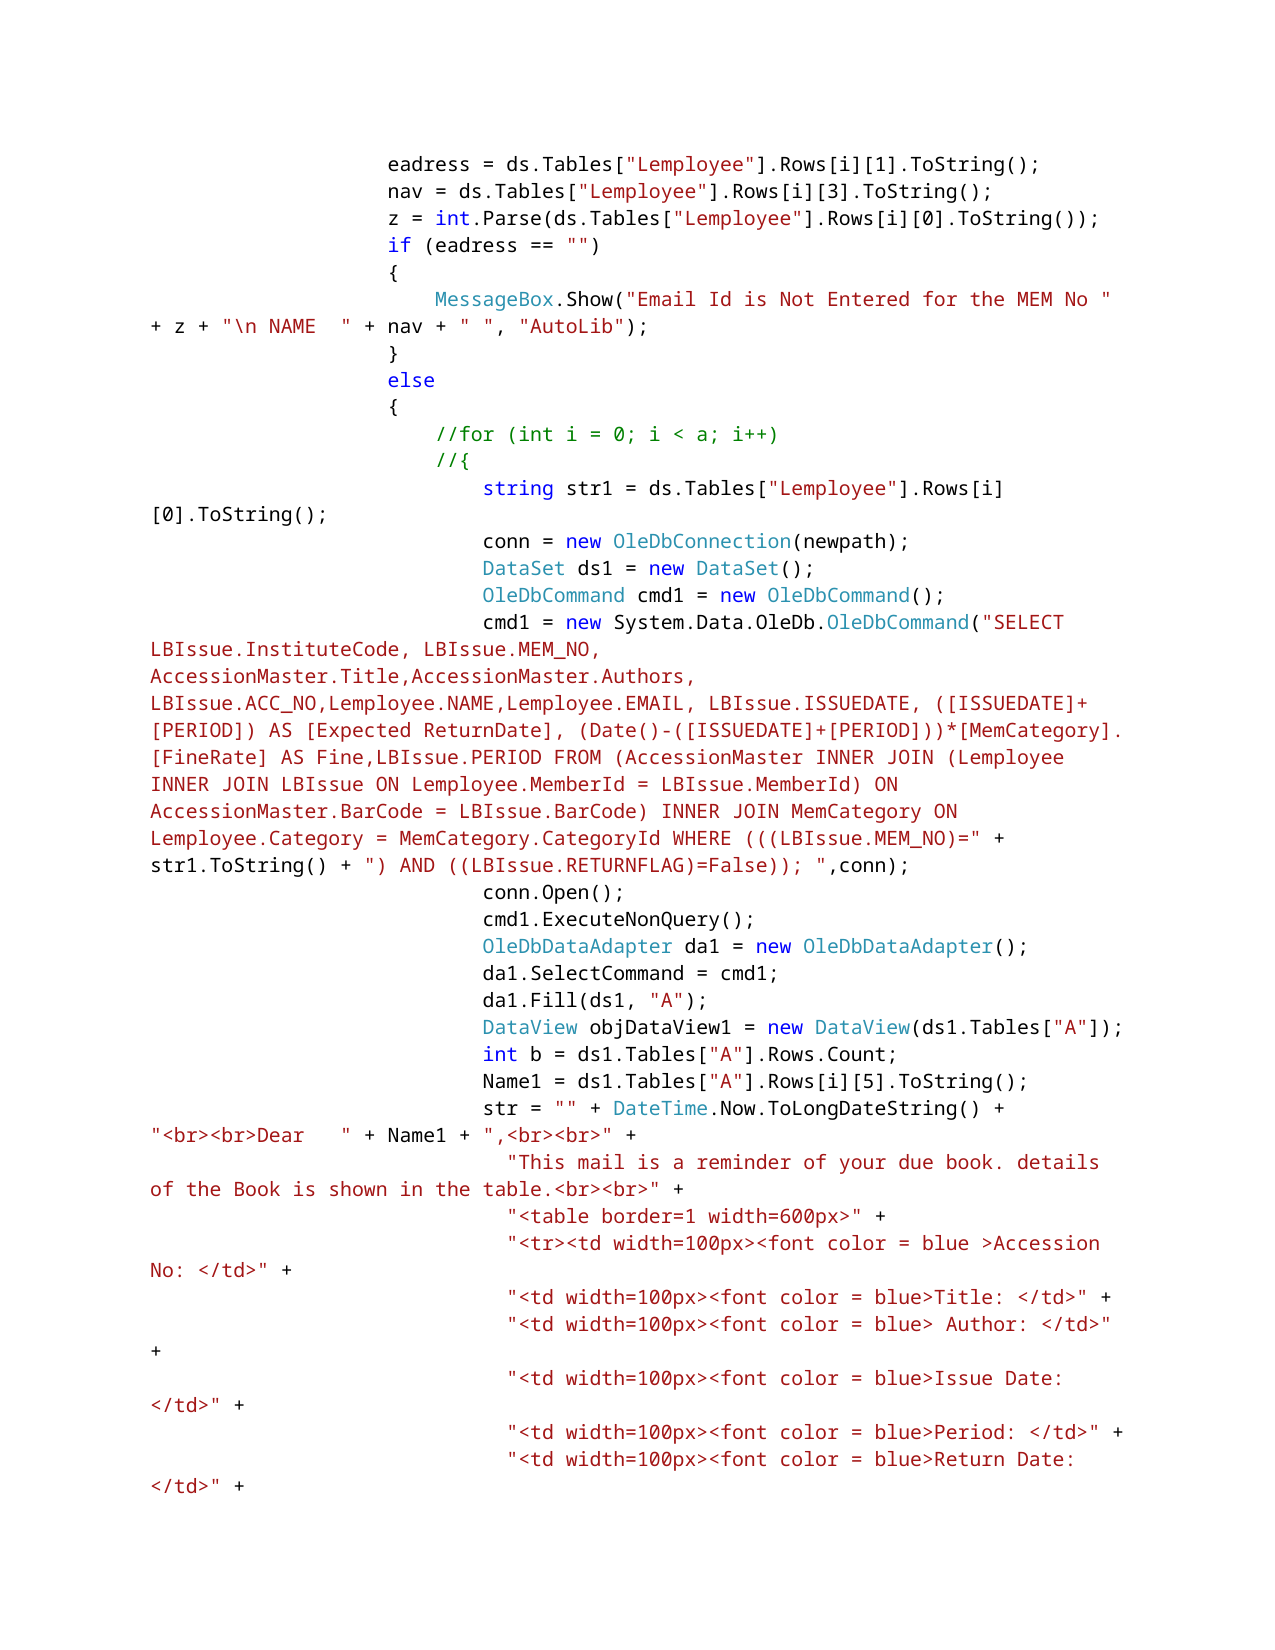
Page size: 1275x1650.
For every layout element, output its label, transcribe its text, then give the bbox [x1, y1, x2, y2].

text //for (int i = 0; i < a; i++) [150, 420, 1125, 447]
text "<table border=1 width=600px>" + [150, 1202, 1125, 1229]
text nav = ds.Tables["Lemployee"].Rows[i][3].ToString(); [150, 177, 1125, 204]
text da1.SelectCommand = cmd1; [150, 959, 1125, 986]
text "This mail is a reminder of your due book. details of the Book is shown in the table.<br><br>" + [150, 1148, 1125, 1202]
text da1.Fill(ds1, "A"); [150, 986, 1125, 1013]
text string str1 = ds.Tables["Lemployee"].Rows[i][0].ToString(); [150, 474, 1125, 528]
text z = int.Parse(ds.Tables["Lemployee"].Rows[i][0].ToString()); [150, 204, 1125, 231]
text eadress = ds.Tables["Lemployee"].Rows[i][1].ToString(); [150, 150, 1125, 177]
text DataSet ds1 = new DataSet(); [150, 555, 1125, 582]
text "<td width=100px><font color = blue>Return Date: </td>" + [150, 1445, 1125, 1499]
text "<td width=100px><font color = blue> Author: </td>" + [150, 1310, 1125, 1364]
text "<td width=100px><font color = blue>Title: </td>" + [150, 1283, 1125, 1310]
text cmd1.ExecuteNonQuery(); [150, 905, 1125, 932]
text OleDbCommand cmd1 = new OleDbCommand(); [150, 582, 1125, 609]
text int b = ds1.Tables["A"].Rows.Count; [150, 1040, 1125, 1067]
text "<td width=100px><font color = blue>Issue Date: </td>" + [150, 1364, 1125, 1418]
text { [150, 258, 1125, 285]
text str = "" + DateTime.Now.ToLongDateString() + "<br><br>Dear " + Name1 + ",<br><br>" + [150, 1094, 1125, 1148]
text if (eadress == "") [150, 231, 1125, 258]
text { [150, 393, 1125, 420]
text } [150, 339, 1125, 366]
text MessageBox.Show("Email Id is Not Entered for the MEM No " + z + "\n NAME " + nav + " ", "AutoLib"); [150, 285, 1125, 339]
text "<td width=100px><font color = blue>Period: </td>" + [150, 1418, 1125, 1445]
text "<tr><td width=100px><font color = blue >Accession No: </td>" + [150, 1229, 1125, 1283]
text else [150, 366, 1125, 393]
text conn.Open(); [150, 878, 1125, 905]
text cmd1 = new System.Data.OleDb.OleDbCommand("SELECT LBIssue.InstituteCode, LBIssue.MEM_NO, AccessionMaster.Title,AccessionMaster.Authors, LBIssue.ACC_NO,Lemployee.NAME,Lemployee.EMAIL, LBIssue.ISSUEDATE, ([ISSUEDATE]+[PERIOD]) AS [Expected ReturnDate], (Date()-([ISSUEDATE]+[PERIOD]))*[MemCategory].[FineRate] AS Fine,LBIssue.PERIOD FROM (AccessionMaster INNER JOIN (Lemployee INNER JOIN LBIssue ON Lemployee.MemberId = LBIssue.MemberId) ON AccessionMaster.BarCode = LBIssue.BarCode) INNER JOIN MemCategory ON Lemployee.Category = MemCategory.CategoryId WHERE (((LBIssue.MEM_NO)=" + str1.ToString() + ") AND ((LBIssue.RETURNFLAG)=False)); ",conn); [150, 609, 1125, 878]
text OleDbDataAdapter da1 = new OleDbDataAdapter(); [150, 932, 1125, 959]
text conn = new OleDbConnection(newpath); [150, 528, 1125, 555]
text Name1 = ds1.Tables["A"].Rows[i][5].ToString(); [150, 1067, 1125, 1094]
text //{ [150, 447, 1125, 474]
text DataView objDataView1 = new DataView(ds1.Tables["A"]); [150, 1013, 1125, 1040]
